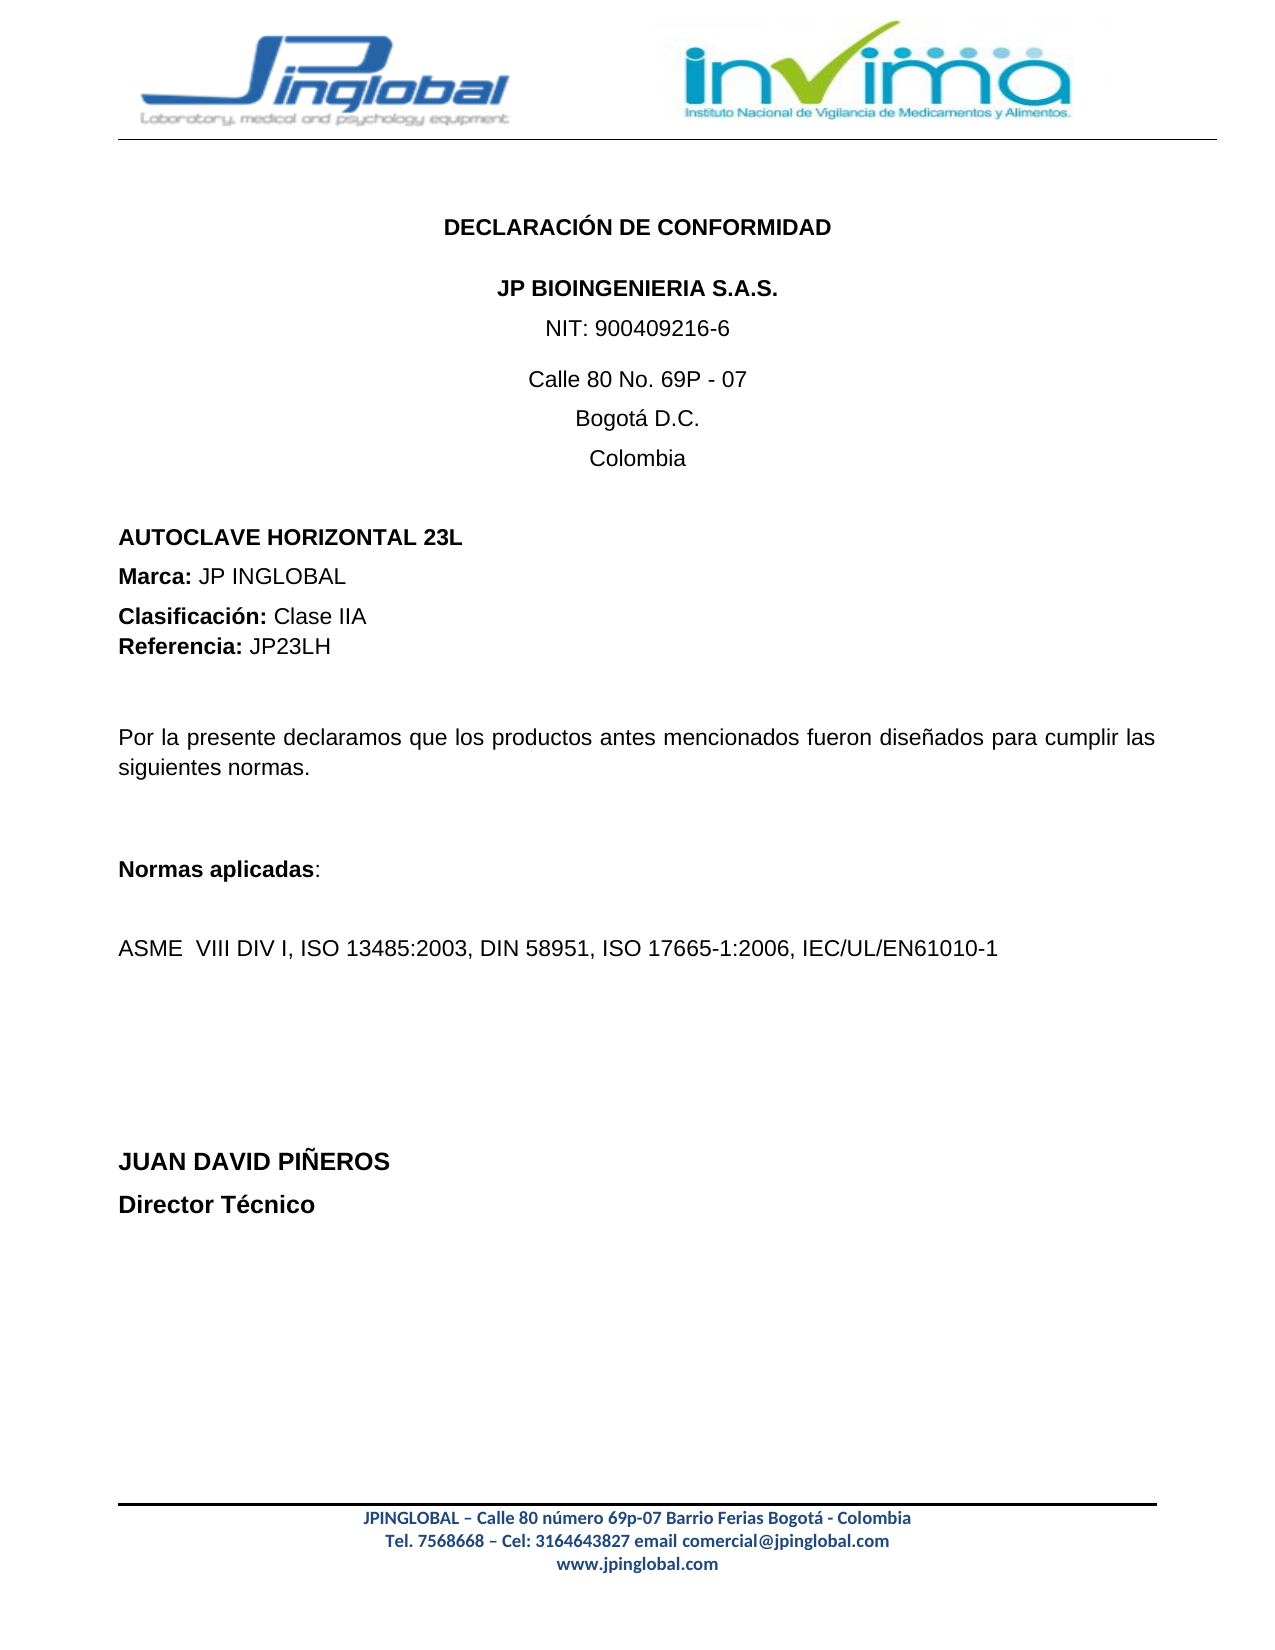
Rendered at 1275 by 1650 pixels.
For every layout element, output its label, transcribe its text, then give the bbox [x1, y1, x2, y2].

text AUTOCLAVE HORIZONTAL 23L [118, 524, 1157, 550]
text JUAN DAVID PIÑEROS [118, 1147, 1157, 1176]
picture [118, 22, 533, 140]
text Normas aplicadas: [118, 856, 1157, 882]
text Marca: JP INGLOBAL [118, 563, 1157, 589]
text Colombia [118, 445, 1157, 471]
text Clasificación: Clase IIA [118, 603, 1157, 629]
text JP BIOINGENIERIA S.A.S. [118, 275, 1157, 302]
text Calle 80 No. 69P - 07 [118, 366, 1157, 392]
picture [639, 18, 1118, 124]
text Director Técnico [118, 1190, 1157, 1219]
text Por la presente declaramos que los productos antes mencionados fueron diseñados para cumplir las siguientes normas. [118, 723, 1157, 780]
text Bogotá D.C. [118, 405, 1157, 432]
text NIT: 900409216-6 [118, 315, 1157, 341]
text ASME VIII DIV I, ISO 13485:2003, DIN 58951, ISO 17665-1:2006, IEC/UL/EN61010-1 [118, 935, 1157, 961]
text Referencia: JP23LH [118, 633, 1157, 659]
text DECLARACIÓN DE CONFORMIDAD [118, 214, 1157, 241]
